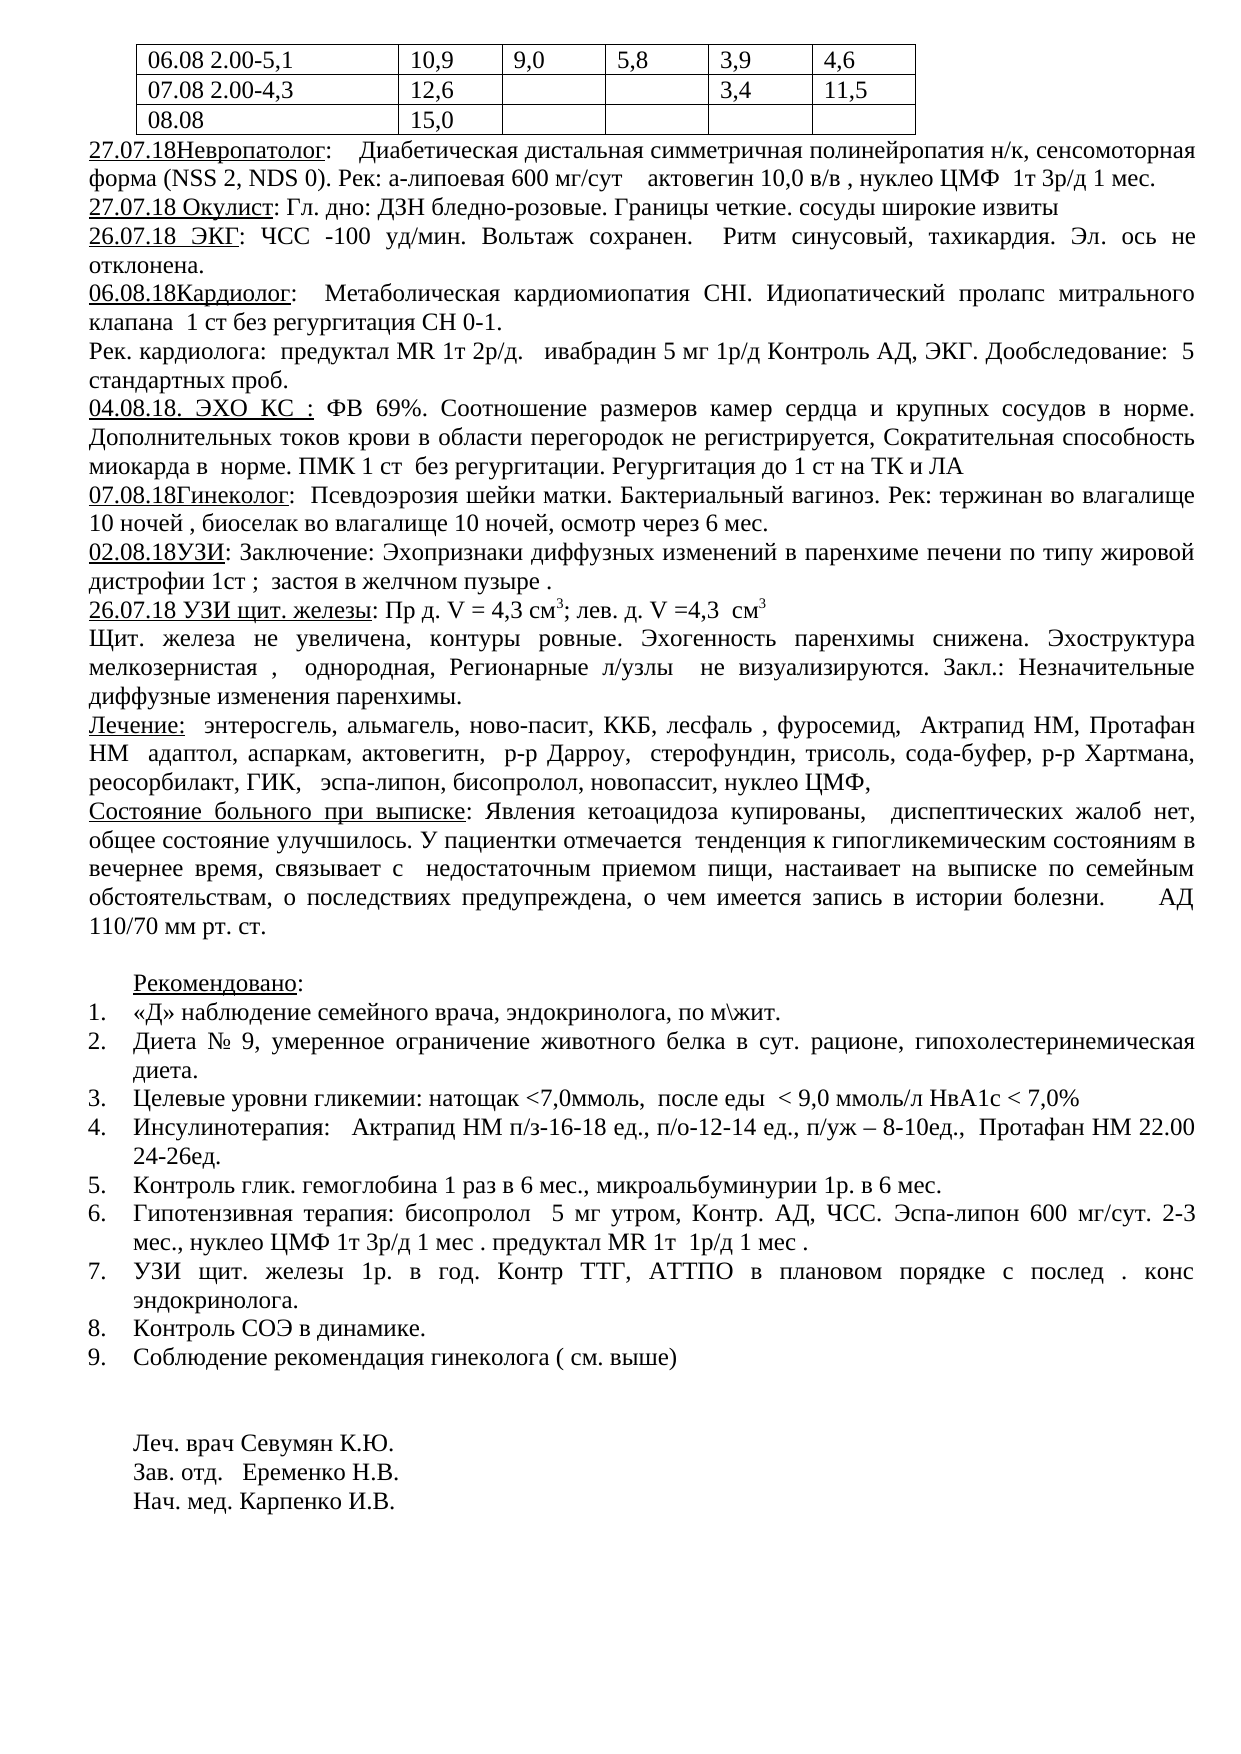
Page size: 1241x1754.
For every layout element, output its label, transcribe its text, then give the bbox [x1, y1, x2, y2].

table_cell 08.08 [137, 105, 398, 134]
text 26.07.18 ЭКГ: ЧСС -100 уд/мин. Вольтаж Ритм синусовый, тахикардия. Эл. ось не отклонена. [89, 221, 1196, 278]
list бисопролол 5 мг утром, Контр. АД, ЧСС. 600 мг/сут. 2-3 мес., нуклео ЦМФ 1т 3р/д 1 мес . предуктал MR 1т 1р/д 1 мес . [88, 1198, 1196, 1256]
table_cell 5,8 [606, 45, 708, 74]
text 27.07.18 Окулист: Гл. дно: ДЗН бледно-розовые. Границы четкие. сосуды широкие извиты [89, 192, 1196, 221]
text 27.07.18Невропатолог: Диабетическая дистальная симметричная полинейропатия н/к, сенсомоторная форма (NSS 2, NDS 0). Рек: а-липоевая 600 мг/сут актовегин 10,0 в/в , нуклео ЦМФ 1т 3р/д 1 мес. [89, 135, 1196, 192]
text Щит. железа не увеличена, контуры ровные. Эхогенность паренхимы снижена. Эхоструктура мелкозернистая , однородная, Регионарные л/узлы не визуализируются. Закл.: Незначительные диффузные изменения паренхимы. [89, 623, 1196, 710]
table_cell [813, 105, 915, 134]
text 04.08.18. ЭХО КС : ФВ 69%. Соотношение размеров камер сердца и крупных сосудов в норме. Дополнительных токов крови в области перегородок не регистрируется, Сократительная способность миокарда в норме. ПМК 1 ст без регургитации. Регургитация до 1 ст на ТК и ЛА [89, 393, 1196, 480]
text 26.07.18 УЗИ щит. железы: Пр д. V = 4,3 см3; лев. д. V =4,3 см3 [89, 595, 1196, 623]
text Состояние больного при выписке: Явления кетоацидоза купированы, диспептических жалоб нет, общее состояние улучшилось. У пациентки отмечается тенденция к гипогликемическим состояниям в вечернее время, связывает с недостаточным приемом пищи, настаивает на выписке по семейным обстоятельствам, о последствиях предупреждена, о чем имеется запись в истории болезни. АД 110/70 мм рт. ст. [89, 796, 1196, 940]
list Диета № 9, умеренное ограничение животного белка в сут. рационе, гипохолестеринемическая диета. [88, 1026, 1196, 1083]
table_cell [503, 105, 605, 134]
list Контроль глик. гемоглобина 1 раз в 6 мес., 1р. в 6 мес. [88, 1170, 1196, 1198]
table_cell [503, 75, 605, 104]
table_cell 11,5 [813, 75, 915, 104]
text 06.08.18Кардиолог: Метаболическая кардиомиопатия СНI. Идиопатический пролапс митрального клапана 1 ст без регургитация СН 0-1. [89, 278, 1196, 336]
list «Д» наблюдение семейного врача, эндокринолога, по м\жит. [88, 997, 1196, 1026]
table_cell 12,6 [399, 75, 502, 104]
table_cell 3,9 [709, 45, 812, 74]
list Контроль СОЭ в динамике. [88, 1313, 1196, 1342]
text Лечение: энтеросгель, альмагель, ново-пасит, ККБ, лесфаль , фуросемид, Актрапид НМ, Протафан НМ адаптол, аспаркам, актовегитн, р-р Дарроу, стерофундин, трисоль, сода-буфер, р-р Хартмана, реосорбилакт, ГИК, эспа-липон, бисопролол, новопассит, нуклео ЦМФ, [89, 710, 1196, 796]
text 02.08.18УЗИ: Заключение: Эхопризнаки диффузных изменений в паренхиме печени по типу жировой дистрофии 1ст ; застоя в желчном пузыре . [89, 537, 1196, 595]
text Леч. врач [133, 1428, 1196, 1457]
table_cell 06.08 2.00-5,1 [137, 45, 398, 74]
text Рек. кардиолога: предуктал MR 1т 2р/д. ивабрадин 5 мг 1р/д Контроль АД, ЭКГ. Дообследование: 5 стандартных проб. [89, 336, 1196, 393]
list УЗИ щит. железы 1р. в год. Контр ТТГ, АТТПО в плановом порядке с послед . конс эндокринолога. [88, 1256, 1196, 1313]
list Инсулинотерапия: Актрапид НМ п/з-16-18 ед., п/о-12-14 ед., п/уж – 8-10ед., Протафан НМ 22.00 24-26ед. [88, 1112, 1196, 1170]
list Соблюдение рекомендация гинеколога ( см. выше) [88, 1342, 1196, 1371]
table_cell [606, 105, 708, 134]
table_cell 9,0 [503, 45, 605, 74]
table_cell 07.08 2.00-4,3 [137, 75, 398, 104]
list Целевые уровни гликемии: натощак <ммоль, после еды < ммоль/л НвА1с < % [88, 1083, 1196, 1112]
table_cell [606, 75, 708, 104]
table_cell [709, 105, 812, 134]
text Рекомендовано: [133, 968, 1196, 997]
table_cell 15,0 [399, 105, 502, 134]
text 07.08.18Гинеколог: Псевдоэрозия шейки матки. Бактериальный вагиноз. Рек: тержинан во влагалище 10 ночей , биоселак во влагалище 10 ночей, осмотр через 6 мес. [89, 480, 1196, 537]
table_cell 4,6 [813, 45, 915, 74]
text Нач. мед. Карпенко И.В. [133, 1486, 1196, 1515]
table_cell 3,4 [709, 75, 812, 104]
table_cell 10,9 [399, 45, 502, 74]
